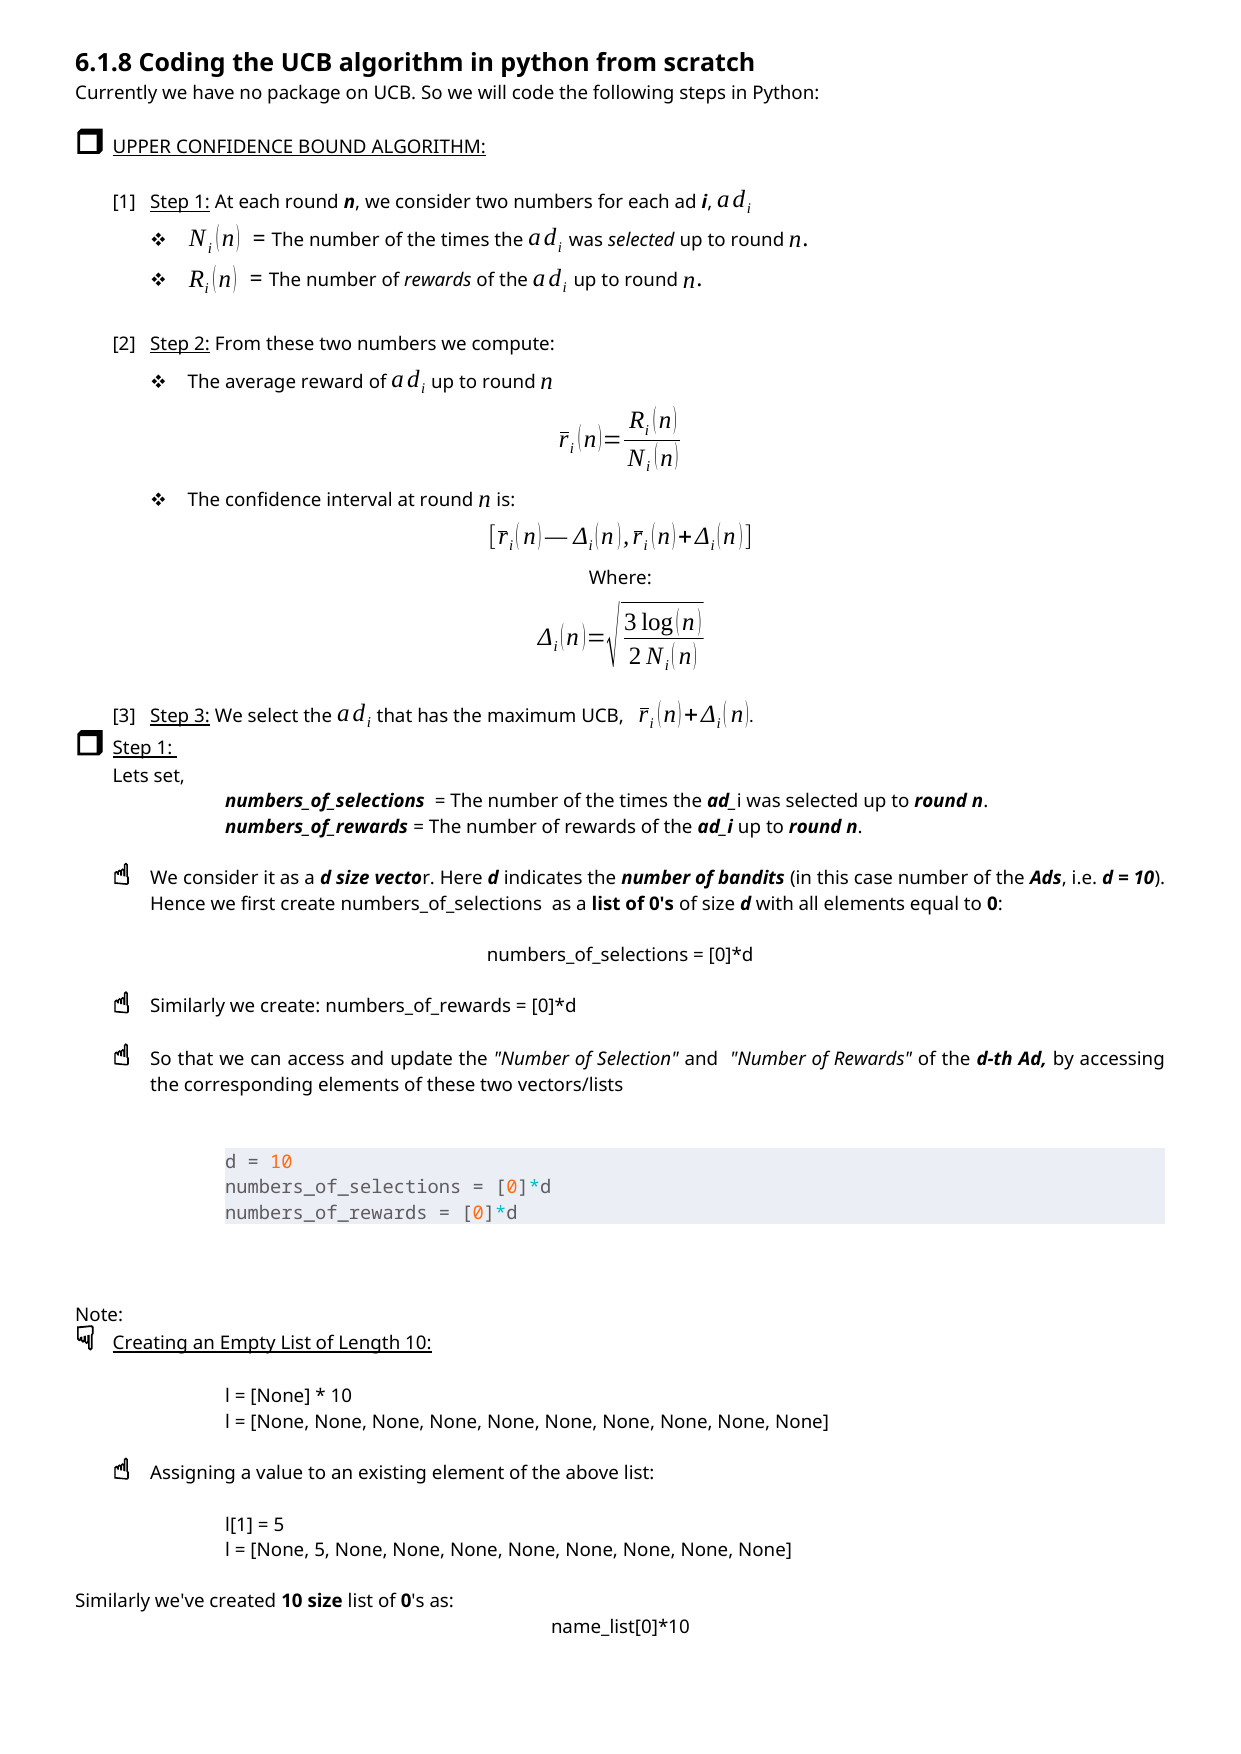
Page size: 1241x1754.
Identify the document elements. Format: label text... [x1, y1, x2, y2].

text Note: [75, 1301, 1165, 1327]
text l = [None, 5, None, None, None, None, None, None, None, None] [225, 1537, 1165, 1562]
list = The number of rewards of the up to round . [150, 262, 1165, 298]
text l = [None] * 10 [225, 1382, 1165, 1408]
list UPPER CONFIDENCE BOUND ALGORITHM: [75, 130, 1165, 160]
text Lets set, [112, 762, 1165, 787]
text Similarly we've created 10 size list of 0's as: [75, 1588, 1165, 1613]
text name_list[0]*10 [75, 1613, 1165, 1639]
list Step 1: At each round n, we consider two numbers for each ad i, [112, 186, 1165, 217]
text d = 10 [225, 1148, 1165, 1173]
list Step 3: We select the that has the maximum UCB, . [112, 699, 1165, 732]
text numbers_of_selections = The number of the times the ad_i was selected up to round n. [112, 787, 1165, 813]
list Step 1: [75, 732, 1165, 762]
text l[1] = 5 [225, 1511, 1165, 1537]
list We consider it as a d size vector. Here d indicates the number of bandits (in this case number of the Ads, i.e. d = 10). Hence we first create numbers_of_selections as a list of 0's of size d with all elements equal to 0: [112, 864, 1165, 916]
list Step 2: From these two numbers we compute: [112, 330, 1165, 355]
list Similarly we create: numbers_of_rewards = [0]*d [112, 993, 1165, 1019]
text numbers_of_selections = [0]*d [75, 942, 1165, 967]
text numbers_of_selections = [0]*d [225, 1173, 1165, 1199]
list The confidence interval at round is: [150, 485, 1165, 513]
list Creating an Empty List of Length 10: [75, 1327, 1165, 1357]
text Where: [75, 564, 1165, 590]
list Assigning a value to an existing element of the above list: [112, 1459, 1165, 1486]
list So that we can access and update the "Number of Selection" and "Number of Rewards" of the d-th Ad, by accessing the corresponding elements of these two vectors/lists [112, 1045, 1165, 1097]
text numbers_of_rewards = The number of rewards of the ad_i up to round n. [150, 813, 1165, 838]
text numbers_of_rewards = [0]*d [225, 1199, 1165, 1224]
list The average reward of up to round [150, 366, 1165, 397]
text 6.1.8 Coding the UCB algorithm in python from scratch [75, 45, 1165, 79]
text Currently we have no package on UCB. So we will code the following steps in Python: [75, 79, 1165, 104]
list = The number of the times the was selected up to round . [150, 221, 1165, 258]
text l = [None, None, None, None, None, None, None, None, None, None] [225, 1408, 1165, 1433]
